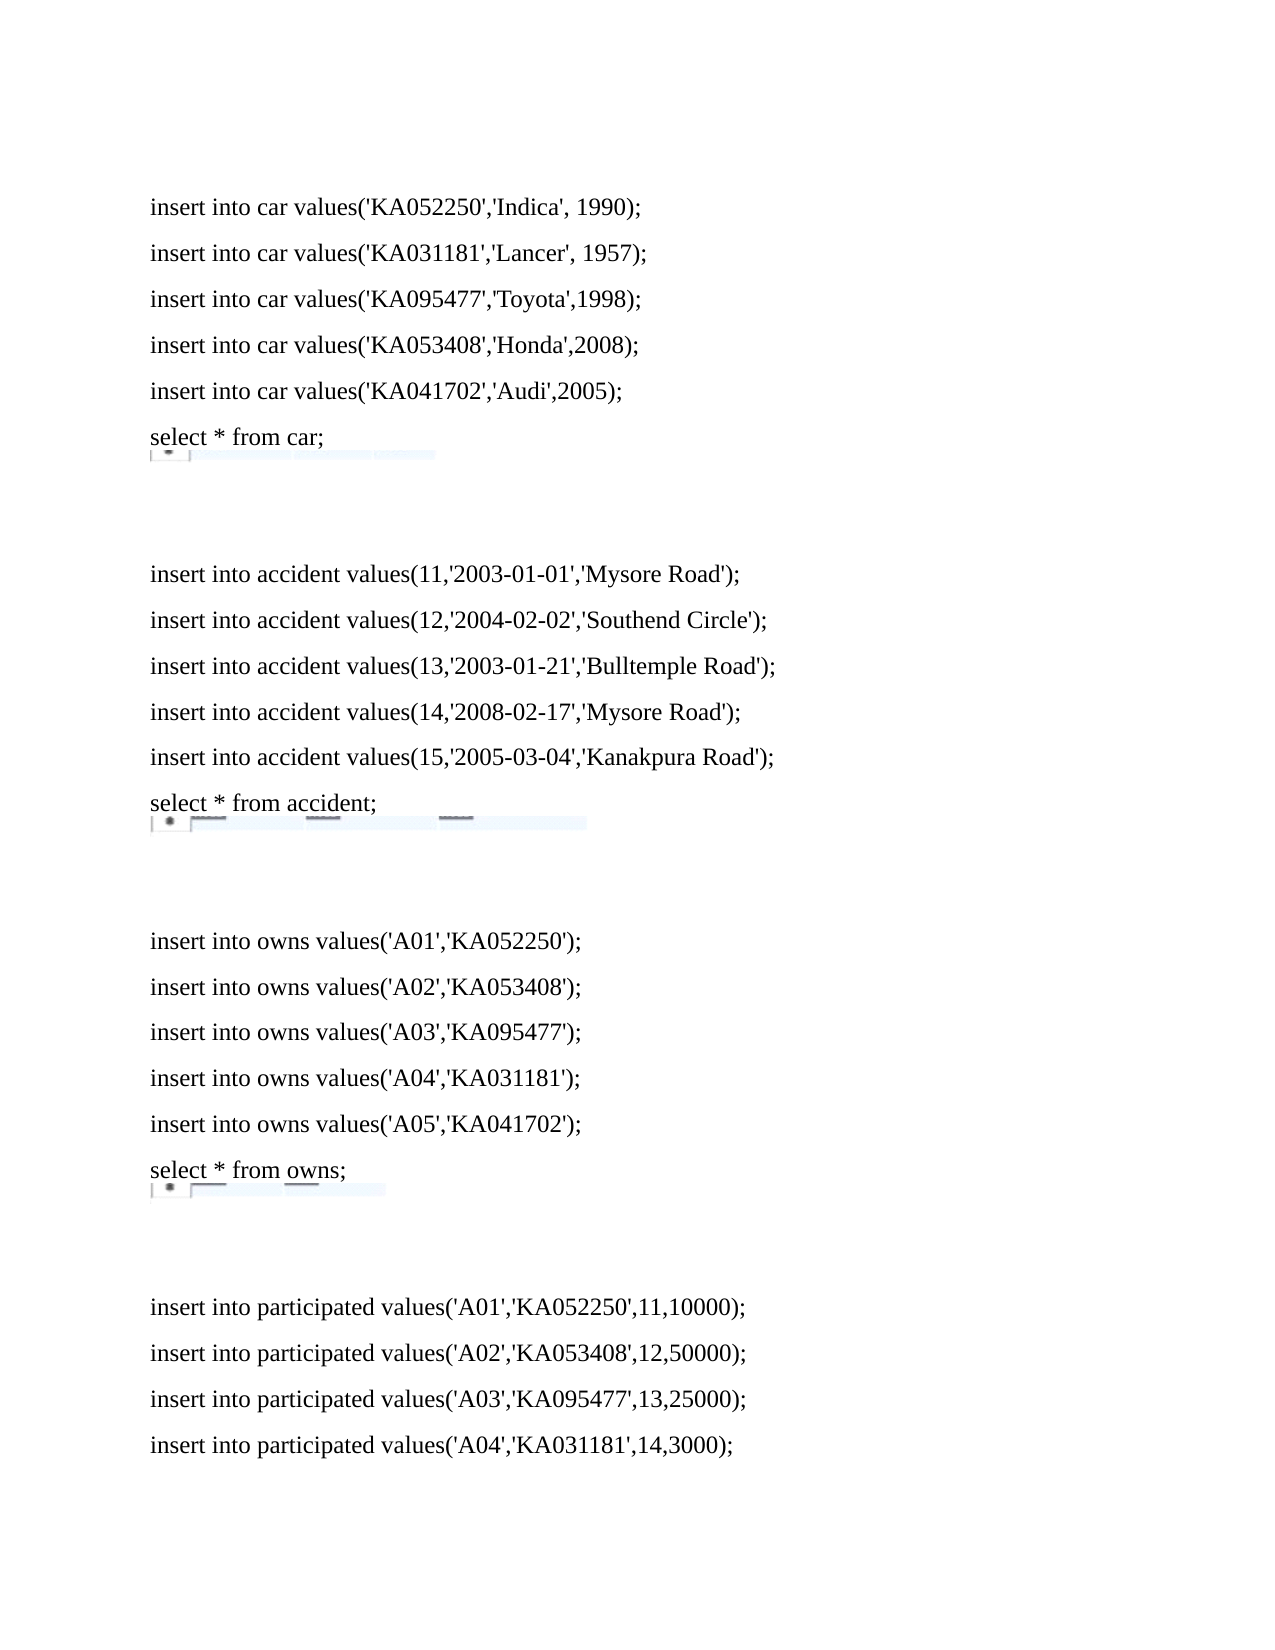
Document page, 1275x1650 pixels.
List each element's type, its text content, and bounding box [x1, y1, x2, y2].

text insert into car values('KA052250','Indica', 1990); [150, 196, 1125, 221]
text insert into owns values('A05','KA041702'); [150, 1112, 1125, 1137]
text insert into accident values(12,'2004-02-02','Southend Circle'); [150, 608, 1125, 633]
text insert into car values('KA095477','Toyota',1998); [150, 287, 1125, 312]
text insert into accident values(15,'2005-03-04','Kanakpura Road'); [150, 746, 1125, 771]
text insert into participated values('A04','KA031181',14,3000); [150, 1433, 1125, 1458]
text insert into car values('KA031181','Lancer', 1957); [150, 242, 1125, 267]
text insert into car values('KA041702','Audi',2005); [150, 379, 1125, 404]
text insert into accident values(11,'2003-01-01','Mysore Road'); [150, 562, 1125, 587]
text select * from owns; [150, 1158, 1125, 1183]
text insert into participated values('A02','KA053408',12,50000); [150, 1342, 1125, 1367]
text select * from accident; [150, 792, 1125, 817]
text select * from car; [150, 425, 1125, 450]
text insert into participated values('A01','KA052250',11,10000); [150, 1296, 1125, 1321]
text insert into owns values('A01','KA052250'); [150, 929, 1125, 954]
text insert into owns values('A03','KA095477'); [150, 1021, 1125, 1046]
text insert into accident values(14,'2008-02-17','Mysore Road'); [150, 700, 1125, 725]
text insert into accident values(13,'2003-01-21','Bulltemple Road'); [150, 654, 1125, 679]
text insert into car values('KA053408','Honda',2008); [150, 333, 1125, 358]
text insert into owns values('A02','KA053408'); [150, 975, 1125, 1000]
text insert into participated values('A03','KA095477',13,25000); [150, 1387, 1125, 1412]
text insert into owns values('A04','KA031181'); [150, 1067, 1125, 1092]
